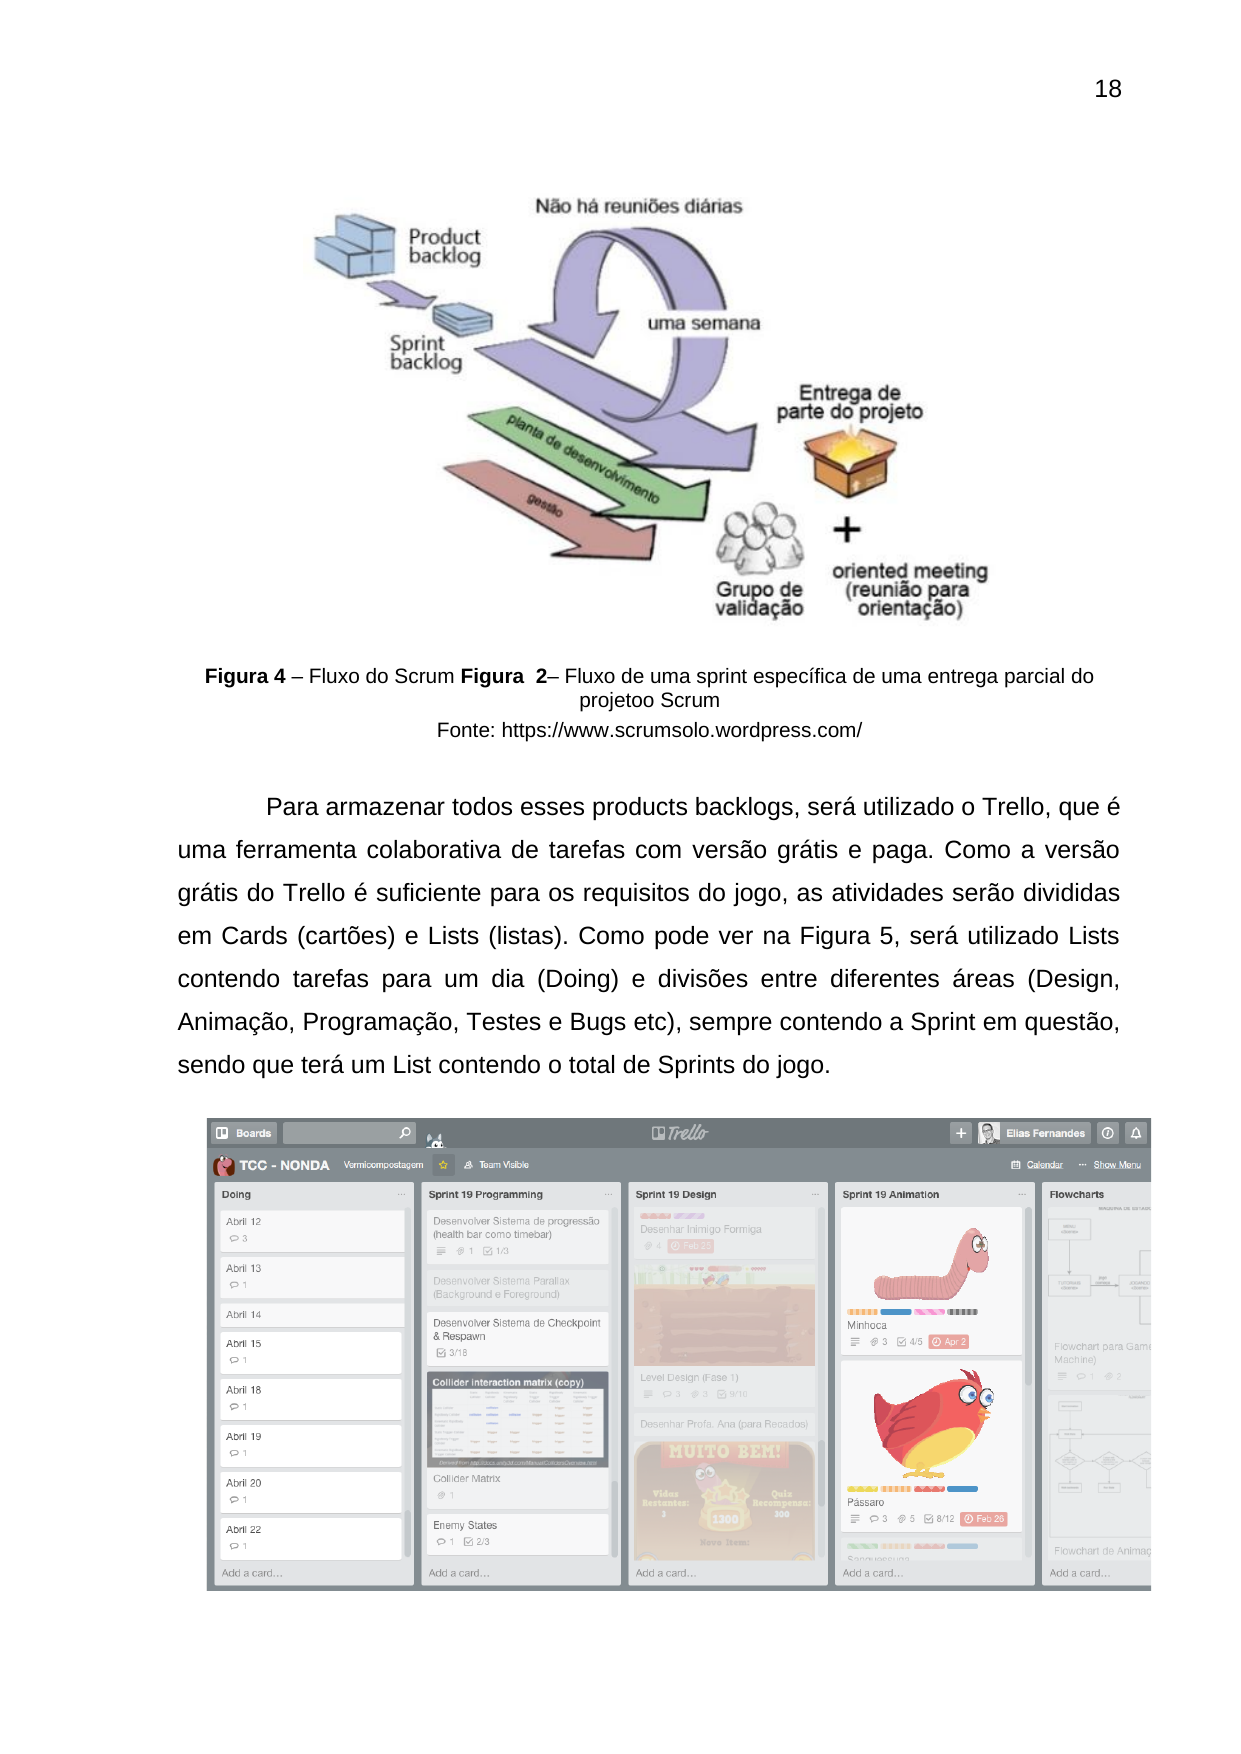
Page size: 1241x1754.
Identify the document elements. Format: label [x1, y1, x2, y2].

picture [303, 177, 997, 658]
picture [206, 1118, 1152, 1591]
